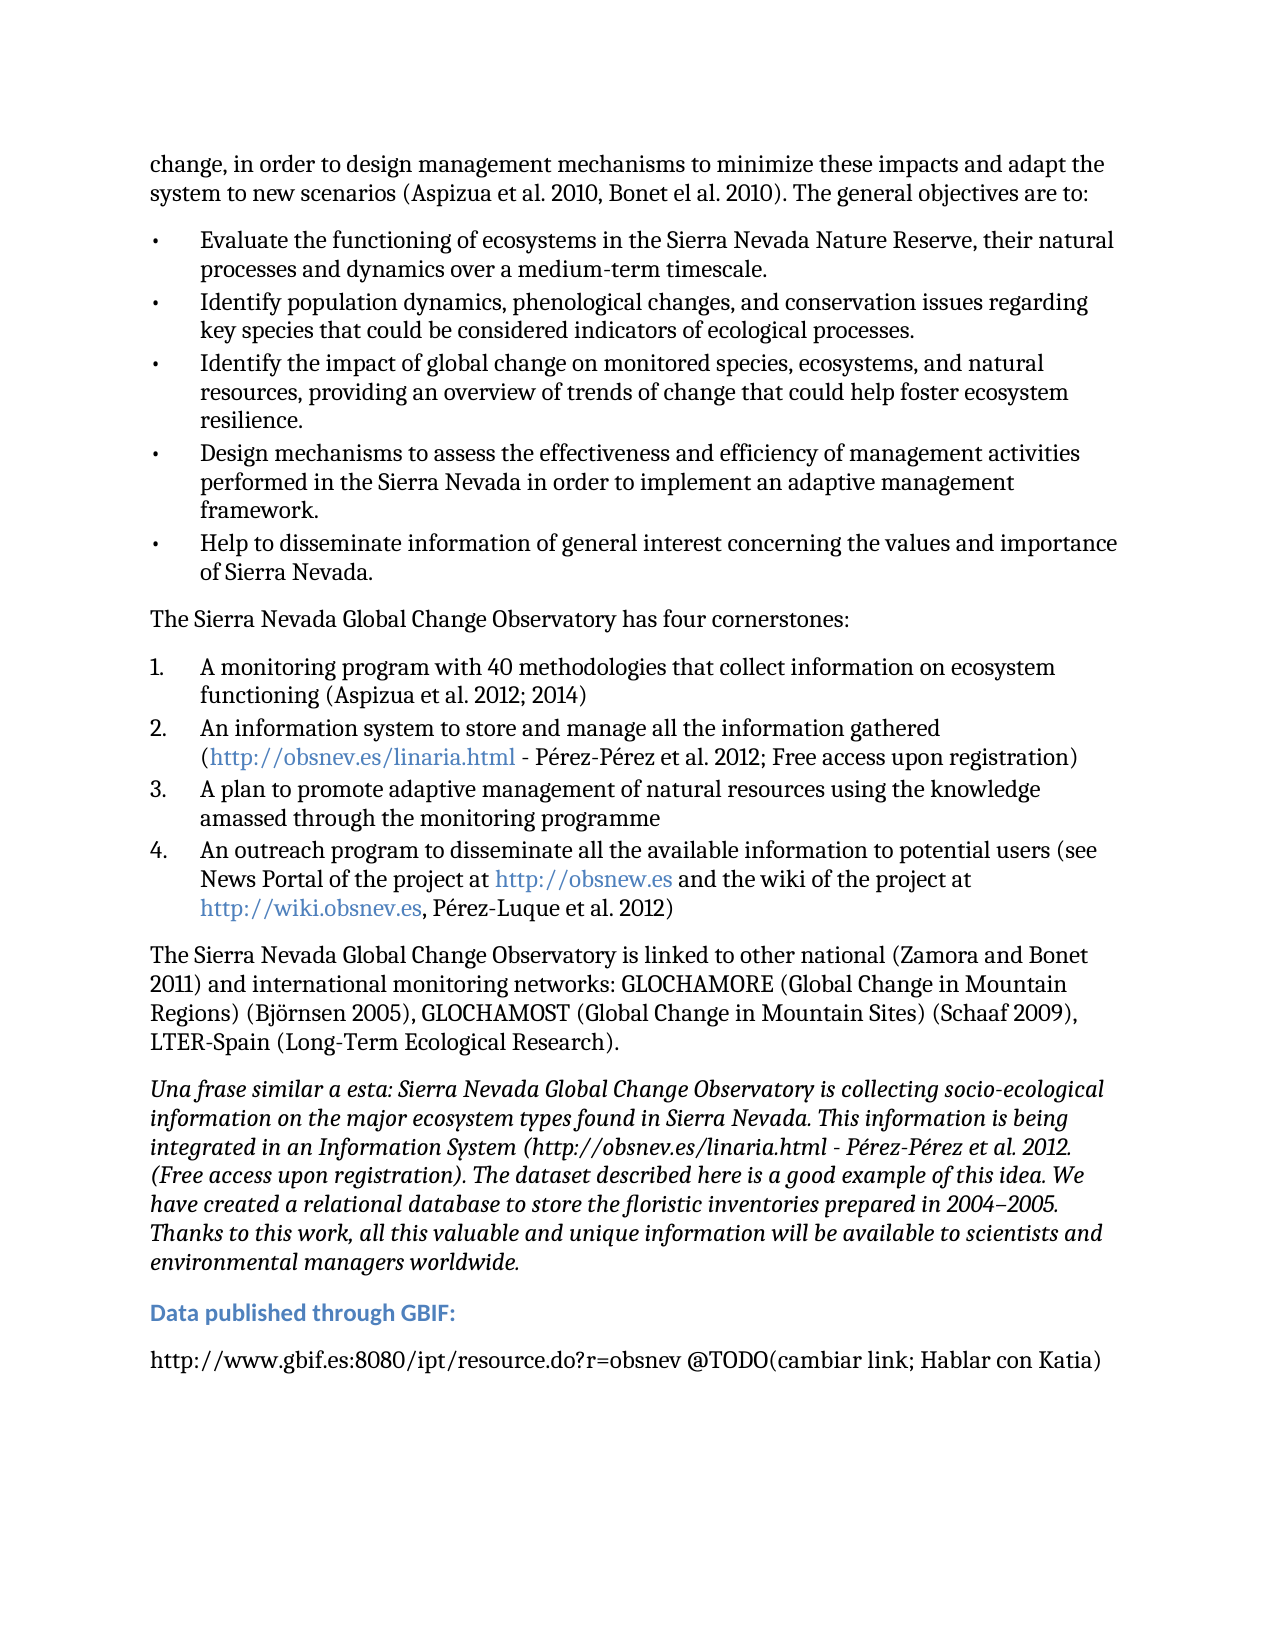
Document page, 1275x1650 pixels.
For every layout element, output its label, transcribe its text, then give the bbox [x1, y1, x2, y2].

list A plan to promote adaptive management of natural resources using the knowledge amassed through the monitoring programme [150, 775, 1125, 832]
list An information system to store and manage all the information gathered (http://obsnev.es/linaria.html - Pérez-Pérez et al. 2012; Free access upon registration) [150, 714, 1125, 771]
list A monitoring program with 40 methodologies that collect information on ecosystem functioning (Aspizua et al. 2012; 2014) [150, 652, 1125, 710]
text The Sierra Nevada Global Change Observatory has four cornerstones: [150, 605, 1125, 634]
list Design mechanisms to assess the effectiveness and efficiency of management activities performed in the Sierra Nevada in order to implement an adaptive management framework. [150, 439, 1125, 525]
subtitle Data published through GBIF: [150, 1297, 1125, 1328]
text Una frase similar a esta: Sierra Nevada Global Change Observatory is collecting socio-ecological information on the major ecosystem types found in Sierra Nevada. This information is being integrated in an Information System (http://obsnev.es/linaria.html - Pérez-Pérez et al. 2012. (Free access upon registration). The dataset described here is a good example of this idea. We have created a relational database to store the floristic inventories prepared in 2004–2005. Thanks to this work, all this valuable and unique information will be available to scientists and environmental managers worldwide. [150, 1075, 1125, 1276]
list An outreach program to disseminate all the available information to potential users (see News Portal of the project at http://obsnew.es and the wiki of the project at http://wiki.obsnev.es, Pérez-Luque et al. 2012) [150, 836, 1125, 922]
text http://www.gbif.es:8080/ipt/resource.do?r=obsnev @TODO(cambiar link; Hablar con Katia) [150, 1346, 1125, 1375]
list Identify the impact of global change on monitored species, ecosystems, and natural resources, providing an overview of trends of change that could help foster ecosystem resilience. [150, 349, 1125, 435]
list Identify population dynamics, phenological changes, and conservation issues regarding key species that could be considered indicators of ecological processes. [150, 287, 1125, 345]
text The Sierra Nevada Global Change Observatory is linked to other national (Zamora and Bonet 2011) and international monitoring networks: GLOCHAMORE (Global Change in Mountain Regions) (Björnsen 2005), GLOCHAMOST (Global Change in Mountain Sites) (Schaaf 2009), LTER-Spain (Long-Term Ecological Research). [150, 941, 1125, 1056]
list Help to disseminate information of general interest concerning the values and importance of Sierra Nevada. [150, 529, 1125, 586]
list Evaluate the functioning of ecosystems in the Sierra Nevada Nature Reserve, their natural processes and dynamics over a medium-term timescale. [150, 226, 1125, 284]
